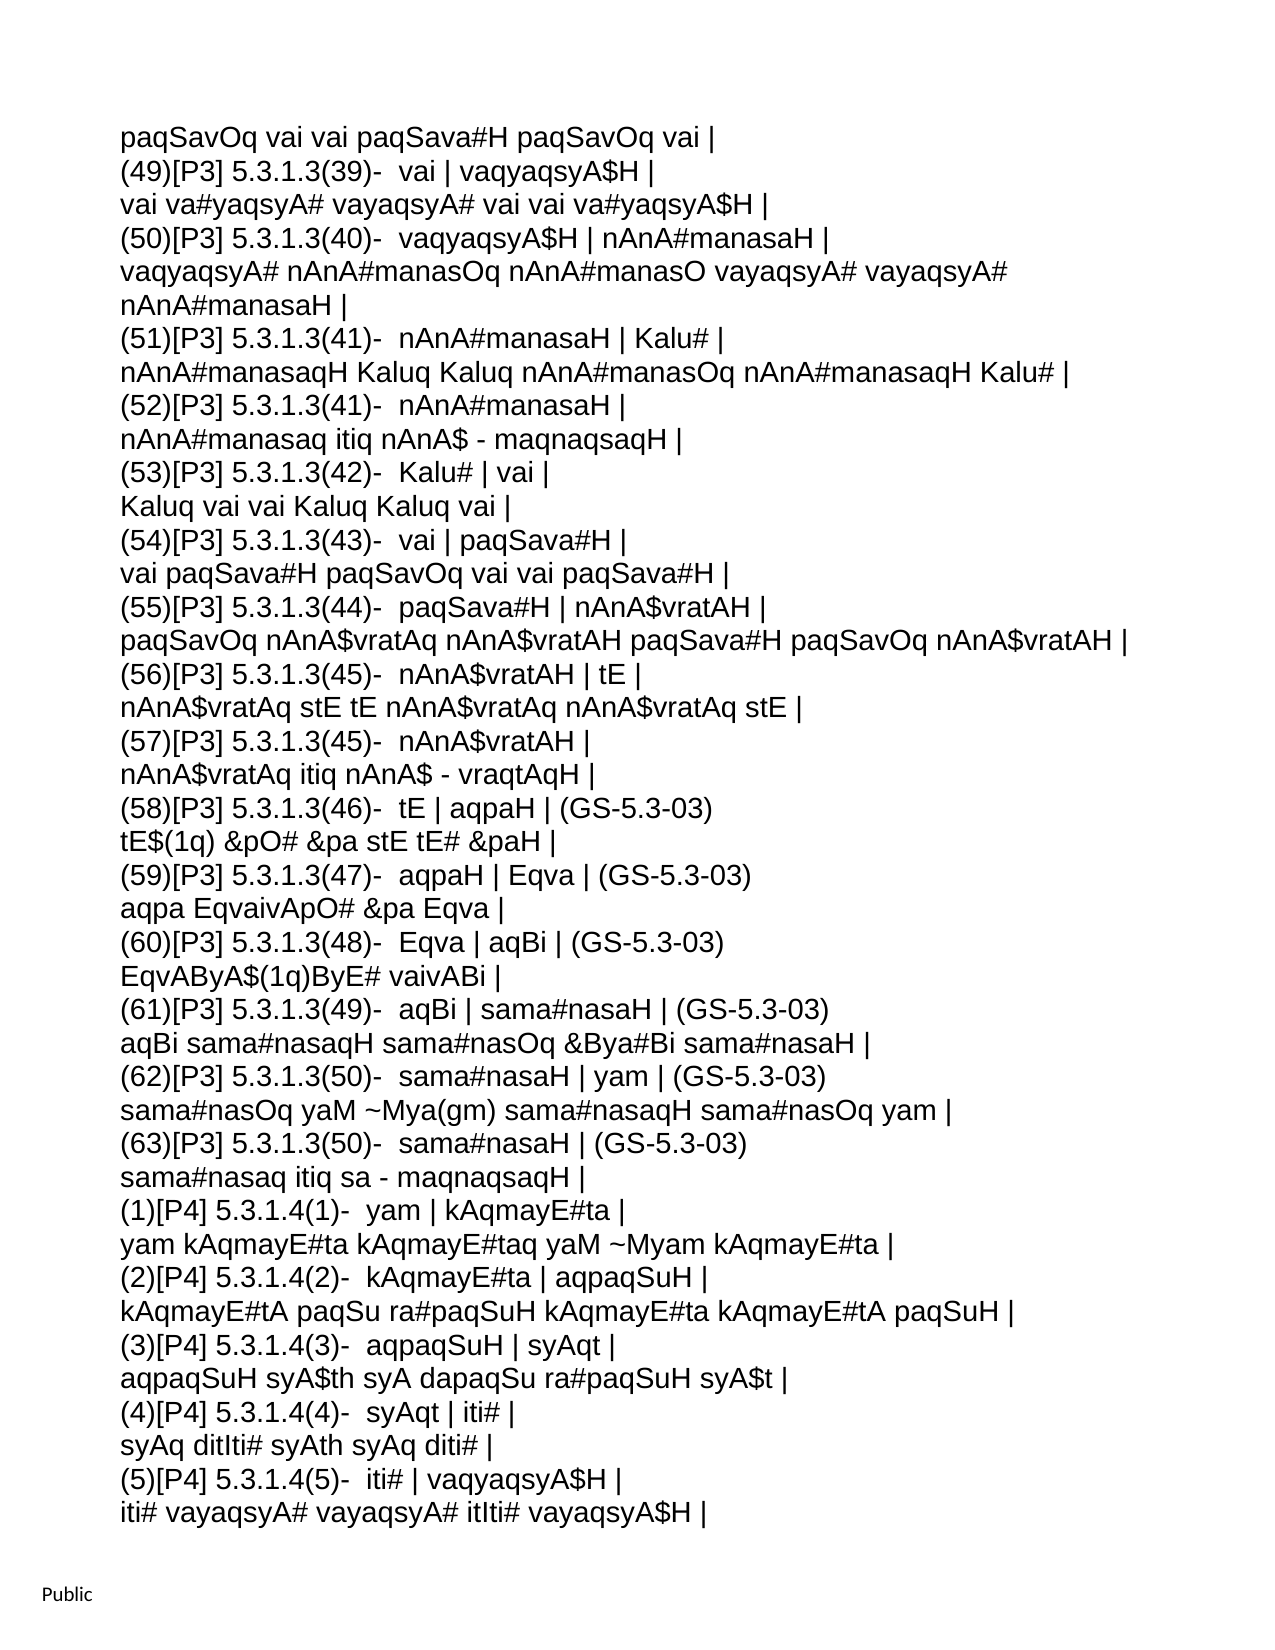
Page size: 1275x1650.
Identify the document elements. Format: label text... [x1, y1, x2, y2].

text (1)[P4] 5.3.1.4(1)- yam | kAqmayE#ta | [120, 1193, 1200, 1227]
text (60)[P3] 5.3.1.3(48)- Eqva | aqBi | (GS-5.3-03) [120, 925, 1200, 958]
text (57)[P3] 5.3.1.3(45)- nAnA$vratAH | [120, 724, 1200, 757]
text nAnA$vratAq stE tE nAnA$vratAq nAnA$vratAq stE | [120, 690, 1200, 724]
text (53)[P3] 5.3.1.3(42)- Kalu# | vai | [120, 455, 1200, 489]
text aqpaqSuH syA$th syA dapaqSu ra#paqSuH syA$t | [120, 1361, 1200, 1394]
text tE$(1q) &pO# &pa stE tE# &paH | [120, 824, 1200, 858]
text vai va#yaqsyA# vayaqsyA# vai vai va#yaqsyA$H | [120, 187, 1200, 221]
text (54)[P3] 5.3.1.3(43)- vai | paqSava#H | [120, 522, 1200, 556]
text (58)[P3] 5.3.1.3(46)- tE | aqpaH | (GS-5.3-03) [120, 791, 1200, 824]
text aqBi sama#nasaqH sama#nasOq &Bya#Bi sama#nasaH | [120, 1026, 1200, 1059]
text nAnA$vratAq itiq nAnA$ - vraqtAqH | [120, 757, 1200, 791]
text syAq ditIti# syAth syAq diti# | [120, 1428, 1200, 1462]
text nAnA#manasaq itiq nAnA$ - maqnaqsaqH | [120, 422, 1200, 455]
text iti# vayaqsyA# vayaqsyA# itIti# vayaqsyA$H | [120, 1495, 1200, 1529]
text vaqyaqsyA# nAnA#manasOq nAnA#manasO vayaqsyA# vayaqsyA# nAnA#manasaH | [120, 254, 1200, 321]
text (50)[P3] 5.3.1.3(40)- vaqyaqsyA$H | nAnA#manasaH | [120, 221, 1200, 254]
text (56)[P3] 5.3.1.3(45)- nAnA$vratAH | tE | [120, 657, 1200, 690]
text paqSavOq vai vai paqSava#H paqSavOq vai | [120, 120, 1200, 153]
text (62)[P3] 5.3.1.3(50)- sama#nasaH | yam | (GS-5.3-03) [120, 1059, 1200, 1093]
text (63)[P3] 5.3.1.3(50)- sama#nasaH | (GS-5.3-03) [120, 1126, 1200, 1160]
text EqvAByA$(1q)ByE# vaivABi | [120, 958, 1200, 992]
text sama#nasaq itiq sa - maqnaqsaqH | [120, 1160, 1200, 1193]
text (3)[P4] 5.3.1.4(3)- aqpaqSuH | syAqt | [120, 1327, 1200, 1361]
text (4)[P4] 5.3.1.4(4)- syAqt | iti# | [120, 1394, 1200, 1428]
text (52)[P3] 5.3.1.3(41)- nAnA#manasaH | [120, 388, 1200, 422]
text Kaluq vai vai Kaluq Kaluq vai | [120, 489, 1200, 522]
text nAnA#manasaqH Kaluq Kaluq nAnA#manasOq nAnA#manasaqH Kalu# | [120, 355, 1200, 388]
text (51)[P3] 5.3.1.3(41)- nAnA#manasaH | Kalu# | [120, 321, 1200, 355]
text (5)[P4] 5.3.1.4(5)- iti# | vaqyaqsyA$H | [120, 1462, 1200, 1495]
text vai paqSava#H paqSavOq vai vai paqSava#H | [120, 556, 1200, 589]
text kAqmayE#tA paqSu ra#paqSuH kAqmayE#ta kAqmayE#tA paqSuH | [120, 1294, 1200, 1327]
text aqpa EqvaivApO# &pa Eqva | [120, 891, 1200, 925]
text (49)[P3] 5.3.1.3(39)- vai | vaqyaqsyA$H | [120, 153, 1200, 187]
text paqSavOq nAnA$vratAq nAnA$vratAH paqSava#H paqSavOq nAnA$vratAH | [120, 623, 1200, 657]
text (59)[P3] 5.3.1.3(47)- aqpaH | Eqva | (GS-5.3-03) [120, 858, 1200, 891]
text (2)[P4] 5.3.1.4(2)- kAqmayE#ta | aqpaqSuH | [120, 1260, 1200, 1294]
text (61)[P3] 5.3.1.3(49)- aqBi | sama#nasaH | (GS-5.3-03) [120, 992, 1200, 1026]
text yam kAqmayE#ta kAqmayE#taq yaM ~Myam kAqmayE#ta | [120, 1227, 1200, 1260]
text (55)[P3] 5.3.1.3(44)- paqSava#H | nAnA$vratAH | [120, 589, 1200, 623]
text sama#nasOq yaM ~Mya(gm) sama#nasaqH sama#nasOq yam | [120, 1093, 1200, 1126]
